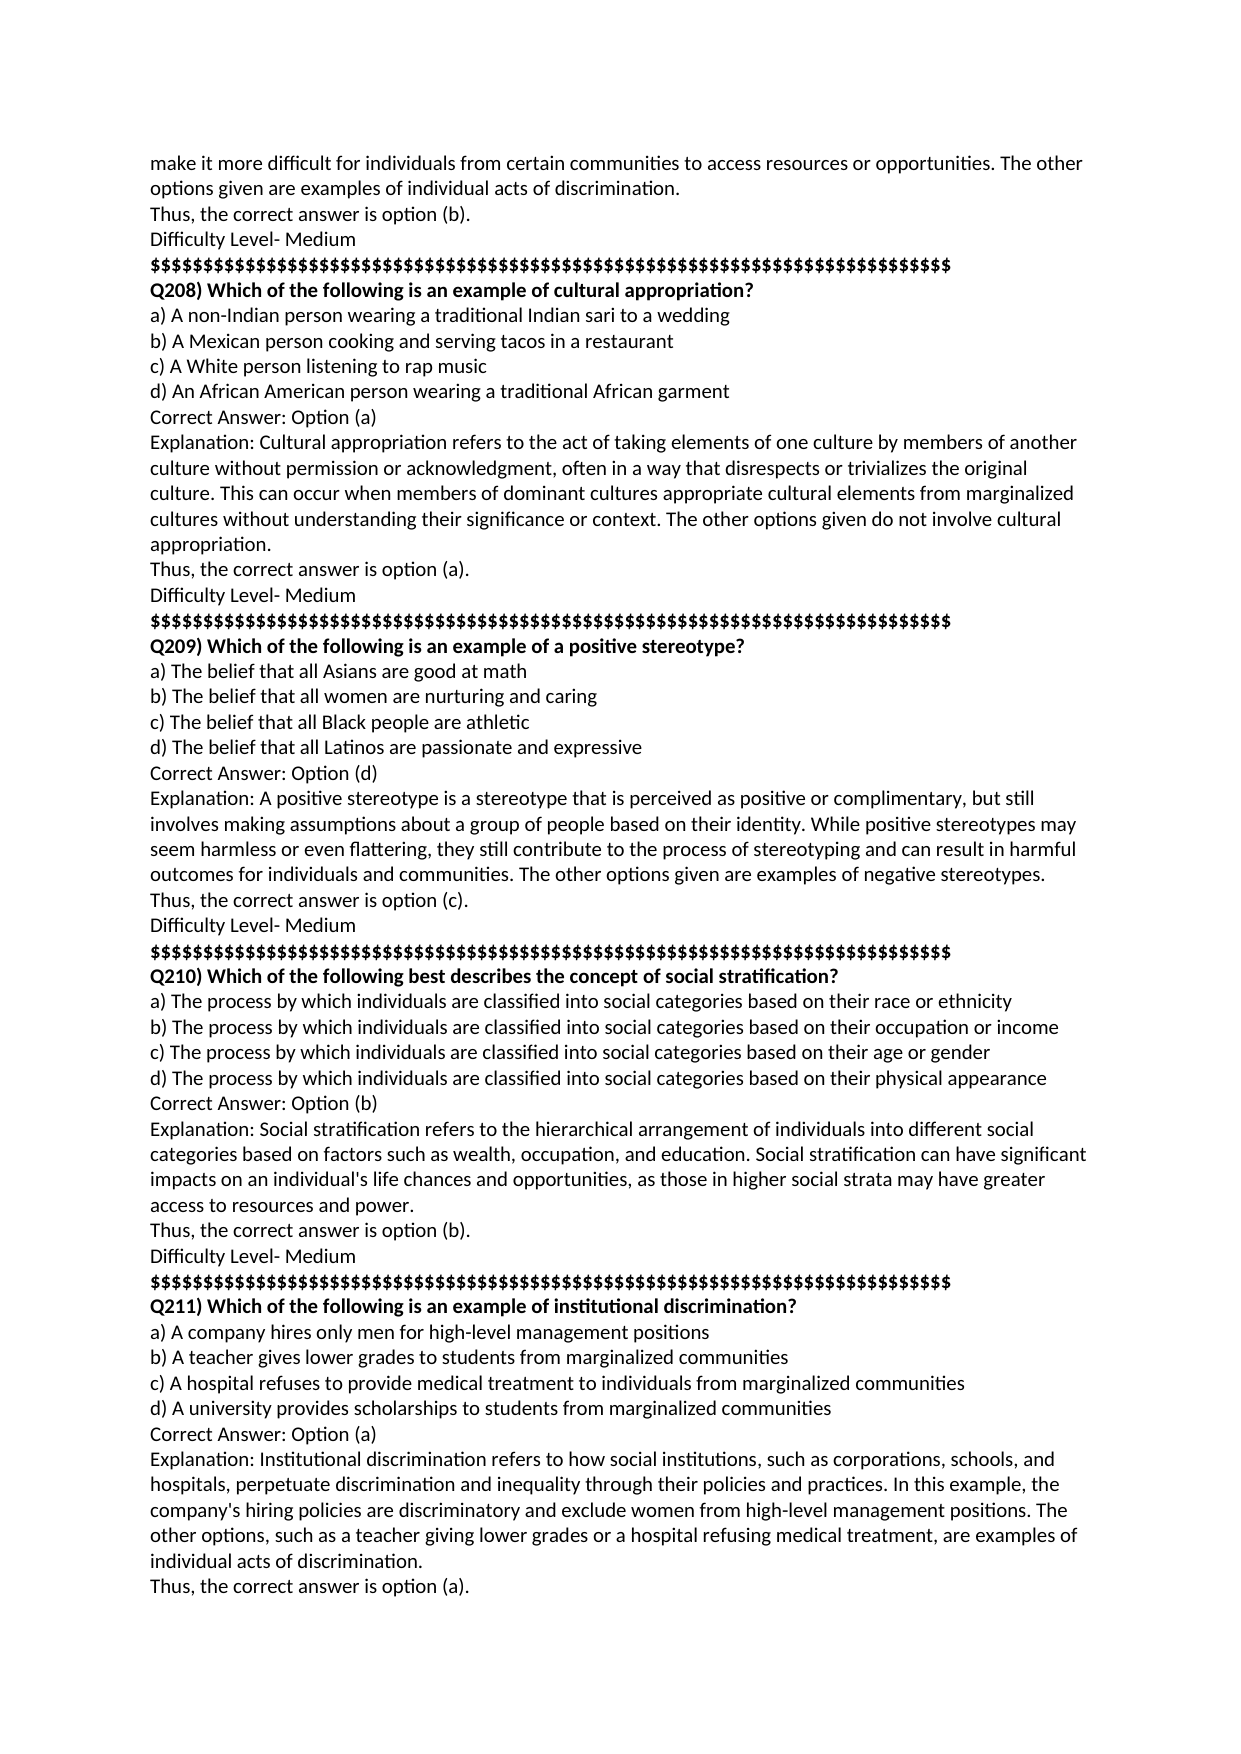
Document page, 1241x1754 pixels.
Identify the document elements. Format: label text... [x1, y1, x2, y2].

text a) The belief that all Asians are good at math [150, 658, 1090, 684]
text c) The process by which individuals are classified into social categories based on their age or gender [150, 1039, 1090, 1065]
text Difficulty Level- Medium [150, 226, 1090, 252]
text b) A teacher gives lower grades to students from marginalized communities [150, 1344, 1090, 1370]
text b) A Mexican person cooking and serving tacos in a restaurant [150, 328, 1090, 353]
text a) The process by which individuals are classified into social categories based on their race or ethnicity [150, 989, 1090, 1014]
text $$$$$$$$$$$$$$$$$$$$$$$$$$$$$$$$$$$$$$$$$$$$$$$$$$$$$$$$$$$$$$$$$$$$$$$$$$$$ [150, 938, 1090, 963]
text d) A university provides scholarships to students from marginalized communities [150, 1395, 1090, 1421]
text Explanation: Social stratification refers to the hierarchical arrangement of individuals into different social categories based on factors such as wealth, occupation, and education. Social stratification can have significant impacts on an individual's life chances and opportunities, as those in higher social strata may have greater access to resources and power. [150, 1116, 1090, 1217]
text c) A White person listening to rap music [150, 353, 1090, 379]
text a) A company hires only men for high-level management positions [150, 1319, 1090, 1344]
text Explanation: A positive stereotype is a stereotype that is perceived as positive or complimentary, but still involves making assumptions about a group of people based on their identity. While positive stereotypes may seem harmless or even flattering, they still contribute to the process of stereotyping and can result in harmful outcomes for individuals and communities. The other options given are examples of negative stereotypes. [150, 785, 1090, 887]
text Thus, the correct answer is option (a). [150, 557, 1090, 582]
text b) The process by which individuals are classified into social categories based on their occupation or income [150, 1014, 1090, 1039]
text Q208) Which of the following is an example of cultural appropriation? [150, 277, 1090, 302]
text $$$$$$$$$$$$$$$$$$$$$$$$$$$$$$$$$$$$$$$$$$$$$$$$$$$$$$$$$$$$$$$$$$$$$$$$$$$$ [150, 1268, 1090, 1294]
text Difficulty Level- Medium [150, 1243, 1090, 1268]
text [150, 150, 1090, 201]
text Q211) Which of the following is an example of institutional discrimination? [150, 1294, 1090, 1319]
text Thus, the correct answer is option (a). [150, 1573, 1090, 1599]
text Thus, the correct answer is option (b). [150, 1217, 1090, 1243]
text Thus, the correct answer is option (b). [150, 201, 1090, 226]
text Explanation: Cultural appropriation refers to the act of taking elements of one culture by members of another culture without permission or acknowledgment, often in a way that disrespects or trivializes the original culture. This can occur when members of dominant cultures appropriate cultural elements from marginalized cultures without understanding their significance or context. The other options given do not involve cultural appropriation. [150, 429, 1090, 557]
text c) A hospital refuses to provide medical treatment to individuals from marginalized communities [150, 1370, 1090, 1395]
text Thus, the correct answer is option (c). [150, 887, 1090, 912]
text Correct Answer: Option (a) [150, 404, 1090, 429]
text Correct Answer: Option (b) [150, 1090, 1090, 1116]
text d) The process by which individuals are classified into social categories based on their physical appearance [150, 1065, 1090, 1090]
text $$$$$$$$$$$$$$$$$$$$$$$$$$$$$$$$$$$$$$$$$$$$$$$$$$$$$$$$$$$$$$$$$$$$$$$$$$$$ [150, 252, 1090, 277]
text a) A non-Indian person wearing a traditional Indian sari to a wedding [150, 302, 1090, 328]
text Explanation: Institutional discrimination refers to how social institutions, such as corporations, schools, and hospitals, perpetuate discrimination and inequality through their policies and practices. In this example, the company's hiring policies are discriminatory and exclude women from high-level management positions. The other options, such as a teacher giving lower grades or a hospital refusing medical treatment, are examples of individual acts of discrimination. [150, 1446, 1090, 1573]
text Correct Answer: Option (a) [150, 1421, 1090, 1446]
text Difficulty Level- Medium [150, 582, 1090, 607]
text Difficulty Level- Medium [150, 912, 1090, 938]
text d) The belief that all Latinos are passionate and expressive [150, 734, 1090, 760]
text c) The belief that all Black people are athletic [150, 709, 1090, 734]
text b) The belief that all women are nurturing and caring [150, 684, 1090, 709]
text Q210) Which of the following best describes the concept of social stratification? [150, 963, 1090, 989]
text Correct Answer: Option (d) [150, 760, 1090, 785]
text d) An African American person wearing a traditional African garment [150, 379, 1090, 404]
text $$$$$$$$$$$$$$$$$$$$$$$$$$$$$$$$$$$$$$$$$$$$$$$$$$$$$$$$$$$$$$$$$$$$$$$$$$$$ [150, 607, 1090, 633]
text Q209) Which of the following is an example of a positive stereotype? [150, 633, 1090, 658]
